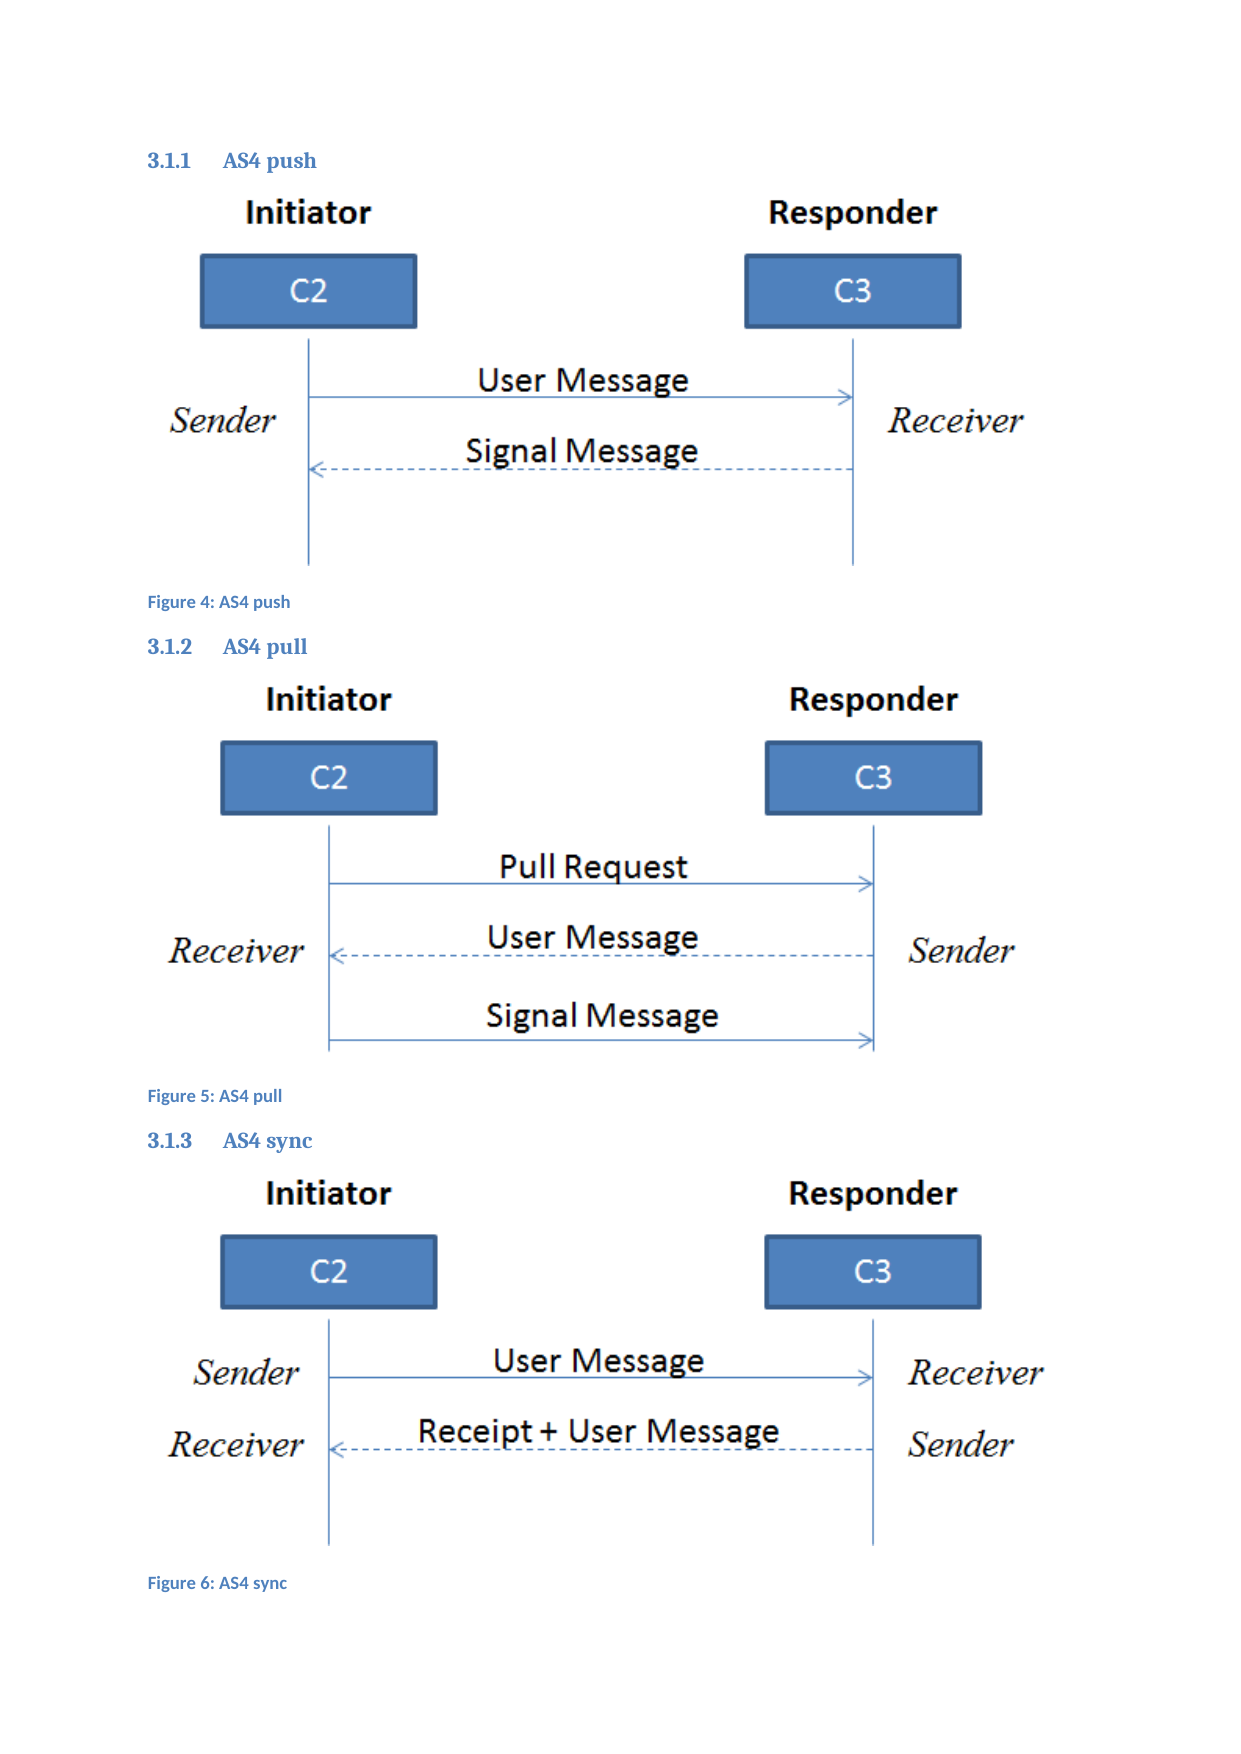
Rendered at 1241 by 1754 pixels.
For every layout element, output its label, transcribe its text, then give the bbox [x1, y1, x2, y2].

subtitle AS4 pull [148, 634, 1093, 660]
picture [147, 177, 1048, 566]
subtitle AS4 push [148, 148, 1093, 174]
text Figure 6: AS4 sync [148, 1571, 1093, 1594]
text Figure 5: AS4 pull [148, 1084, 1093, 1107]
subtitle AS4 sync [148, 1128, 1093, 1155]
text Figure 4: AS4 push [148, 590, 1093, 613]
picture [147, 1158, 1068, 1546]
picture [147, 664, 1039, 1060]
